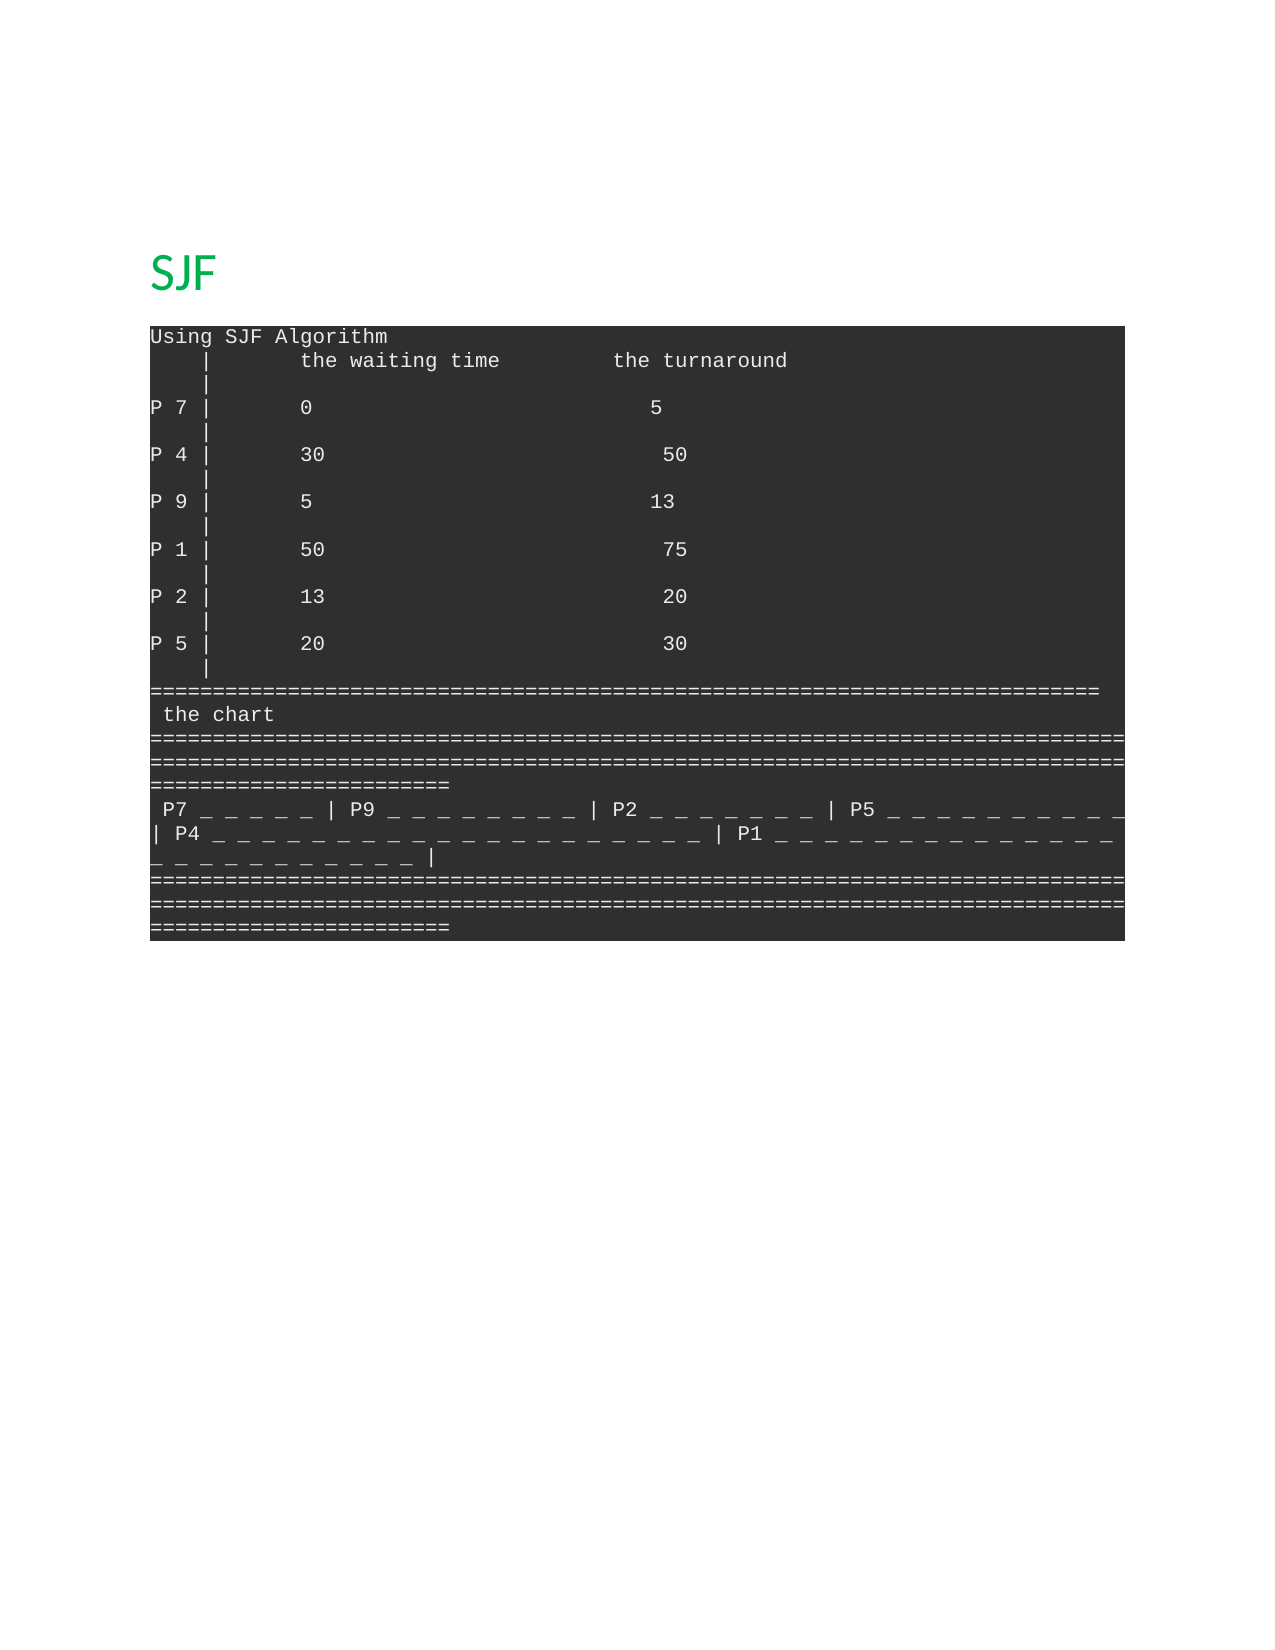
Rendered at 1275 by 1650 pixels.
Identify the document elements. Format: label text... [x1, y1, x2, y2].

text P 1 | 50 75 [150, 539, 1125, 562]
text | [150, 515, 1125, 539]
text P 2 | 13 20 [150, 586, 1125, 610]
text Using SJF Algorithm [150, 326, 1125, 350]
text ==================================================================================================================================================================================== [150, 870, 1125, 941]
text SJF [150, 238, 1125, 304]
text ============================================================================ [150, 681, 1125, 704]
text the chart [150, 704, 1125, 728]
text | [150, 373, 1125, 397]
text P 5 | 20 30 [150, 633, 1125, 657]
text | [150, 610, 1125, 633]
text P7 _ _ _ _ _ | P9 _ _ _ _ _ _ _ _ | P2 _ _ _ _ _ _ _ | P5 _ _ _ _ _ _ _ _ _ _ | P4 _ _ _ _ _ _ _ _ _ _ _ _ _ _ _ _ _ _ _ _ | P1 _ _ _ _ _ _ _ _ _ _ _ _ _ _ _ _ _ _ _ _ _ _ _ _ _ | [150, 799, 1125, 870]
text | [150, 468, 1125, 492]
text | [150, 562, 1125, 586]
text P 4 | 30 50 [150, 444, 1125, 468]
text P 9 | 5 13 [150, 492, 1125, 515]
text ==================================================================================================================================================================================== [150, 728, 1125, 799]
text | the waiting time the turnaround [150, 350, 1125, 373]
text | [150, 657, 1125, 681]
text P 7 | 0 5 [150, 397, 1125, 421]
text | [150, 421, 1125, 444]
